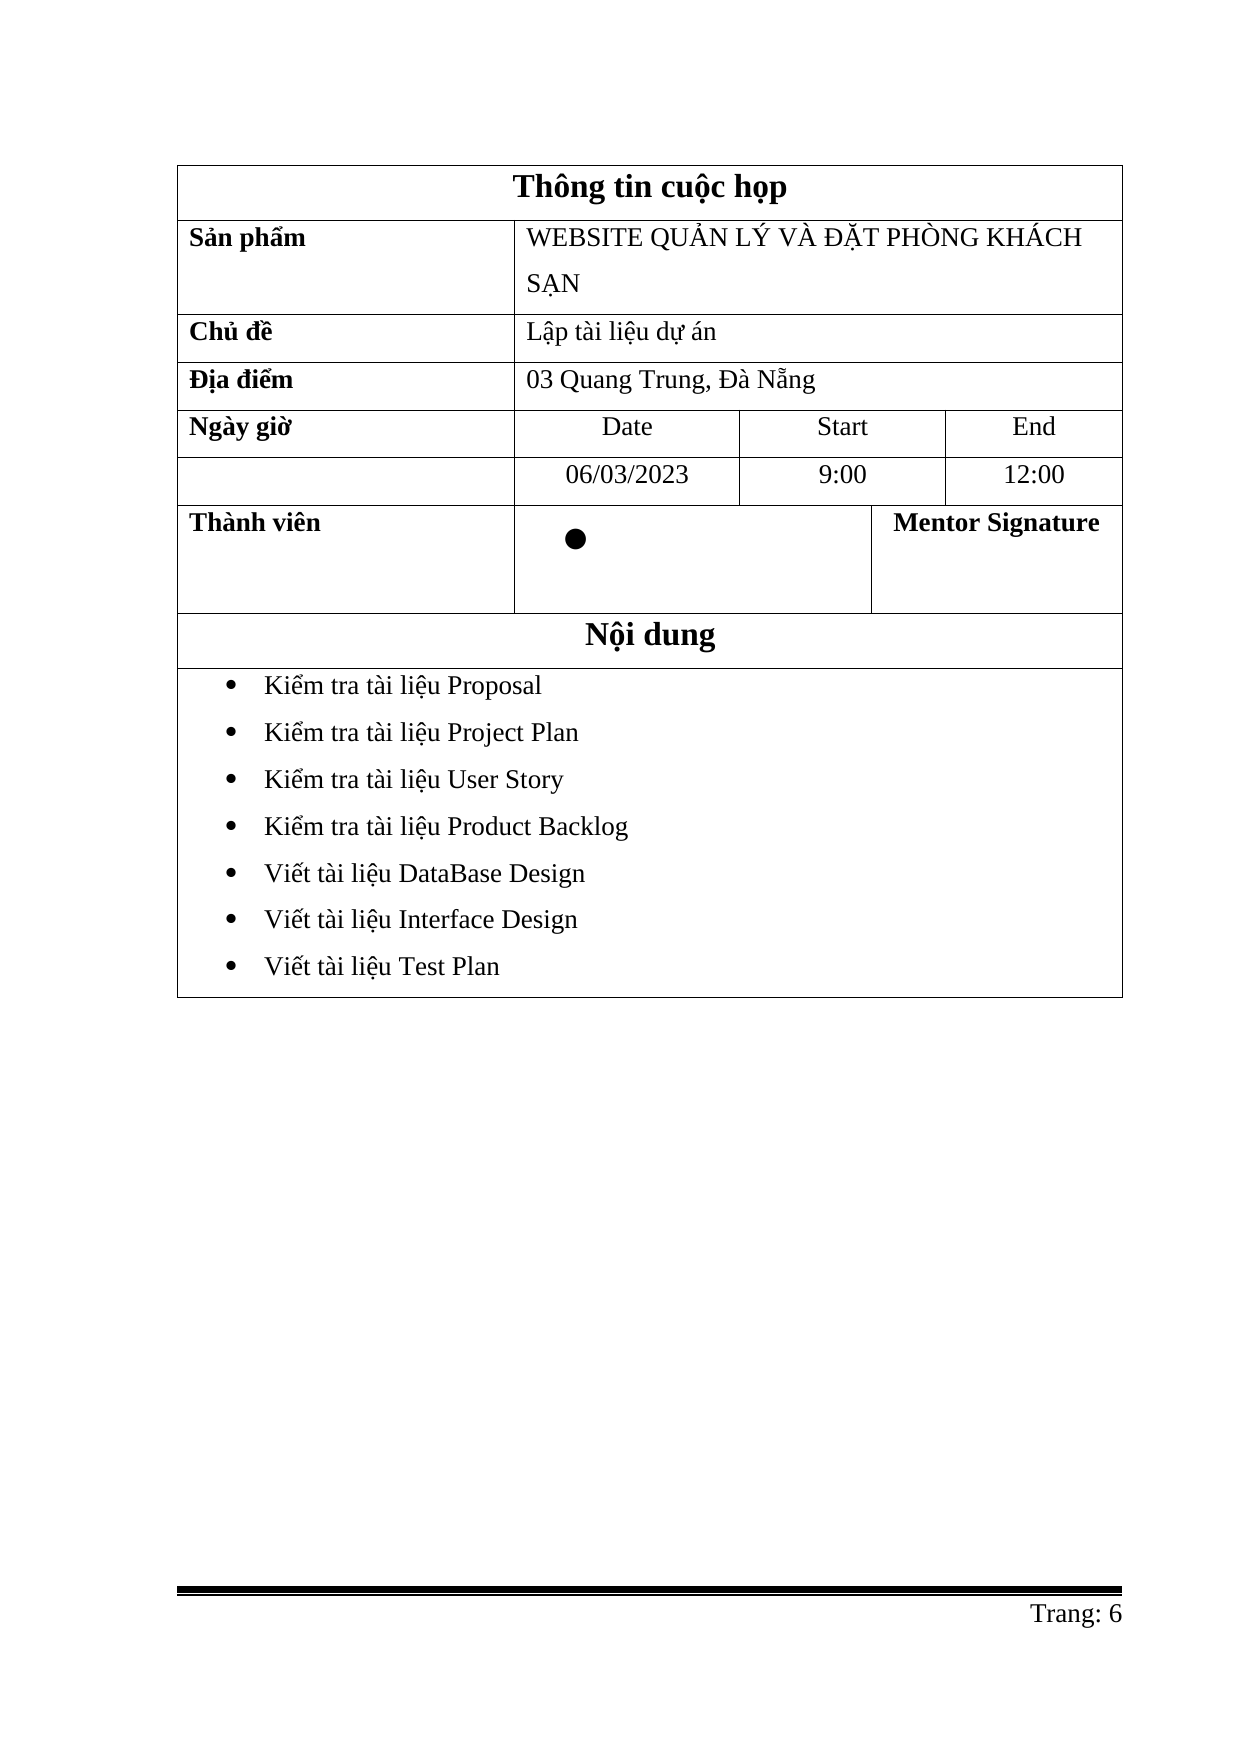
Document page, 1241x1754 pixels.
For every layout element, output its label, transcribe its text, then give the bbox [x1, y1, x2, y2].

table_cell Start [740, 411, 945, 457]
table_cell Nội dung [178, 614, 1122, 668]
table_cell 9:00 [740, 458, 945, 505]
table_cell Sản phẩm [178, 221, 514, 314]
table_cell Lập tài liệu dự án [515, 315, 1122, 362]
table_cell Địa điểm [178, 363, 514, 409]
table_cell Chủ đề [178, 315, 514, 362]
table_cell 03 Quang Trung, Đà Nẵng [515, 363, 1122, 409]
table_header Thông tin cuộc họp [178, 166, 1122, 220]
table_cell Ngày giờ [178, 411, 514, 457]
table_cell WEBSITE QUẢN LÝ VÀ ĐẶT PHÒNG KHÁCH SẠN [515, 221, 1122, 314]
table_cell 12:00 [946, 458, 1122, 505]
table_cell 06/03/2023 [515, 458, 739, 505]
table_cell Kiểm tra tài liệu Proposal Kiểm tra tài liệu Project Plan Kiểm tra tài liệu User Story Kiểm tra tài liệu Product Backlog Viết tài liệu DataBase Design Viết tài liệu Interface Design Viết tài liệu Test Plan [178, 669, 1122, 997]
table_cell [178, 458, 514, 505]
table_cell Mentor Signature [872, 506, 1122, 613]
table_cell Thành viên [178, 506, 514, 613]
table_cell [515, 506, 871, 613]
table_cell Date [515, 411, 739, 457]
table_cell End [946, 411, 1122, 457]
